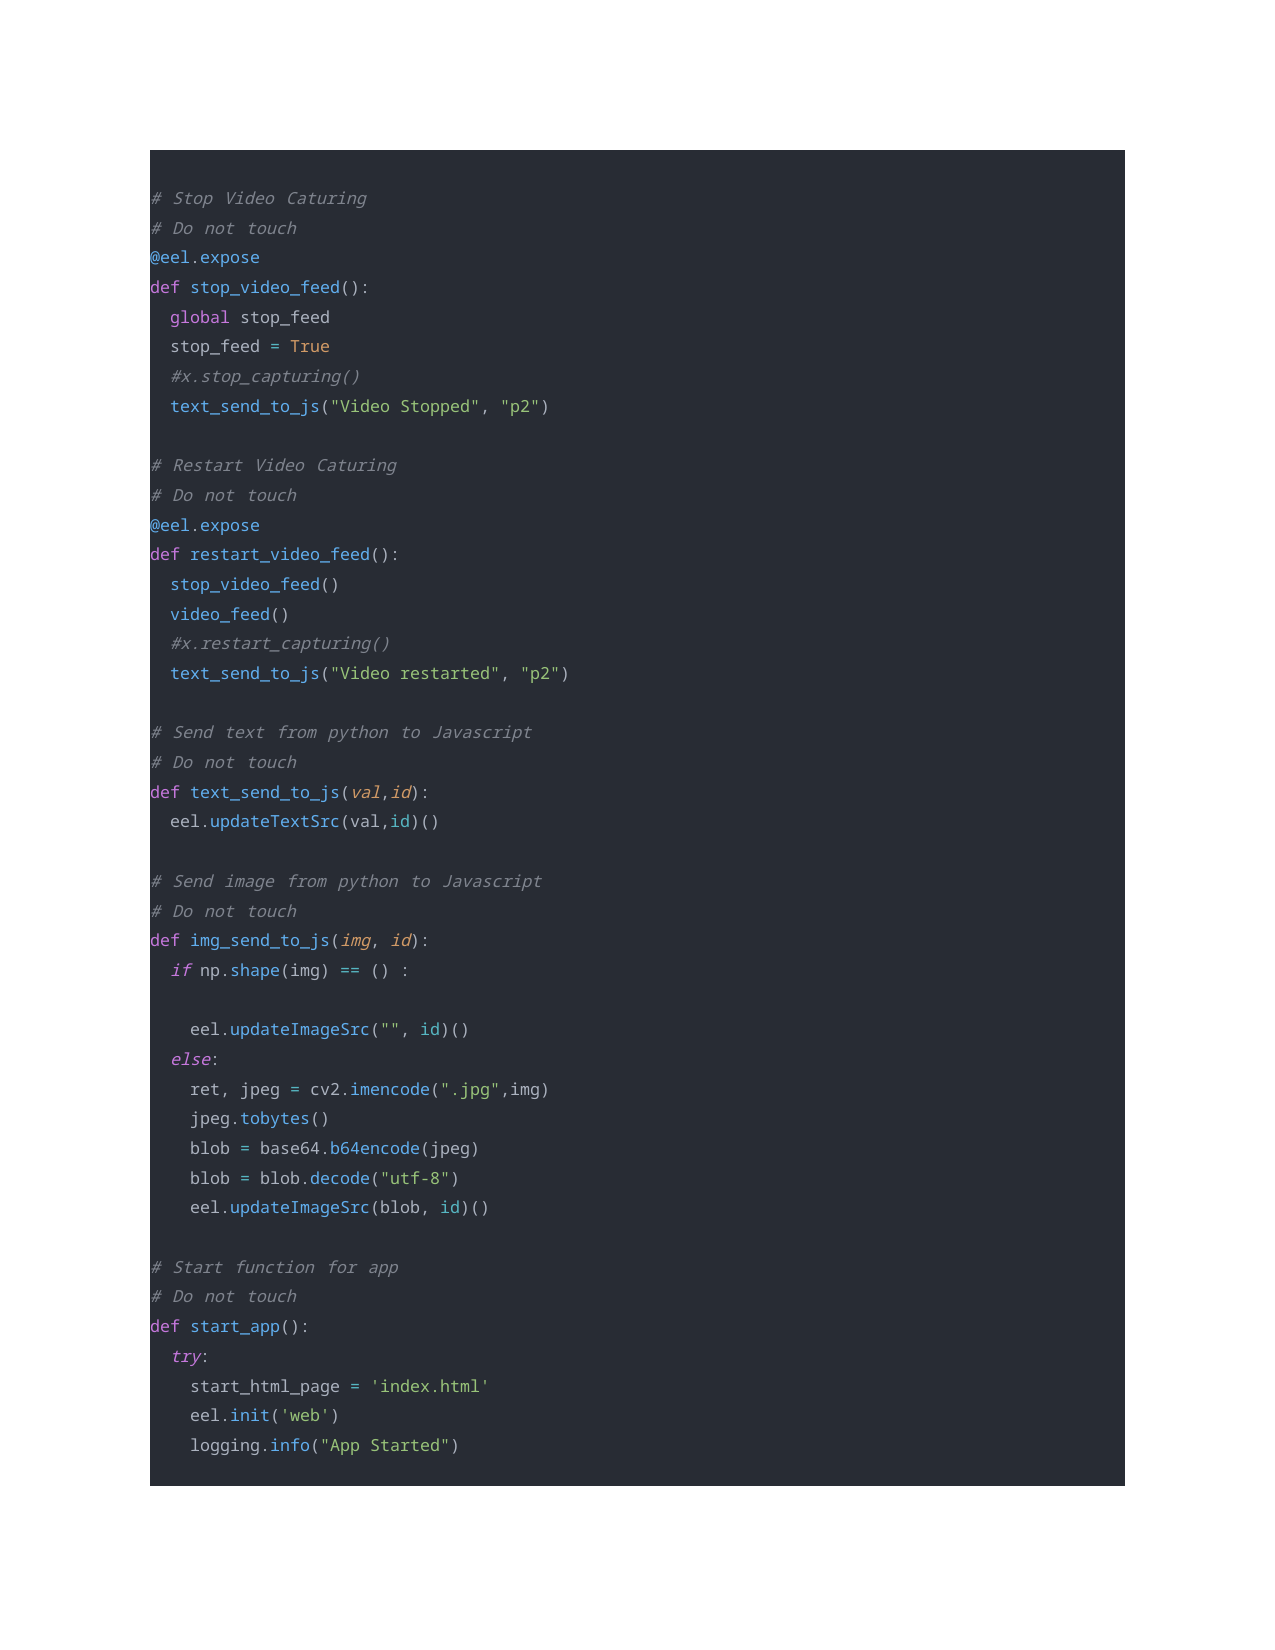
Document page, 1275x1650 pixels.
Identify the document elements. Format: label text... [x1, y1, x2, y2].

text # Do not touch [150, 892, 1125, 922]
text global stop_feed [150, 298, 1125, 328]
text eel.init('web') [150, 1397, 1125, 1427]
text blob = base64.b64encode(jpeg) [150, 1130, 1125, 1159]
text # Do not touch [150, 209, 1125, 239]
text def text_send_to_js(val,id): [150, 773, 1125, 803]
text @eel.expose [150, 239, 1125, 269]
text eel.updateImageSrc(blob, id)() [150, 1189, 1125, 1219]
text def start_app(): [150, 1308, 1125, 1337]
text @eel.expose [150, 506, 1125, 536]
text text_send_to_js("Video restarted", "p2") [150, 655, 1125, 684]
text try: [150, 1337, 1125, 1367]
text # Start function for app [150, 1248, 1125, 1278]
text start_html_page = 'index.html' [150, 1367, 1125, 1397]
text # Do not touch [150, 1278, 1125, 1308]
text # Stop Video Caturing [150, 180, 1125, 209]
text blob = blob.decode("utf-8") [150, 1159, 1125, 1189]
text stop_video_feed() [150, 566, 1125, 595]
text logging.info("App Started") [150, 1427, 1125, 1456]
text def restart_video_feed(): [150, 536, 1125, 566]
text # Restart Video Caturing [150, 447, 1125, 477]
text #x.stop_capturing() [150, 358, 1125, 387]
text ret, jpeg = cv2.imencode(".jpg",img) [150, 1070, 1125, 1100]
text eel.updateImageSrc("", id)() [150, 1011, 1125, 1041]
text # Send image from python to Javascript [150, 862, 1125, 892]
text jpeg.tobytes() [150, 1100, 1125, 1130]
text # Send text from python to Javascript [150, 714, 1125, 744]
text # Do not touch [150, 744, 1125, 773]
text def stop_video_feed(): [150, 269, 1125, 298]
text if np.shape(img) == () : [150, 952, 1125, 981]
text video_feed() [150, 595, 1125, 625]
text def img_send_to_js(img, id): [150, 922, 1125, 952]
text stop_feed = True [150, 328, 1125, 358]
text # Do not touch [150, 477, 1125, 506]
text text_send_to_js("Video Stopped", "p2") [150, 387, 1125, 417]
text else: [150, 1041, 1125, 1070]
text #x.restart_capturing() [150, 625, 1125, 655]
text eel.updateTextSrc(val,id)() [150, 803, 1125, 833]
